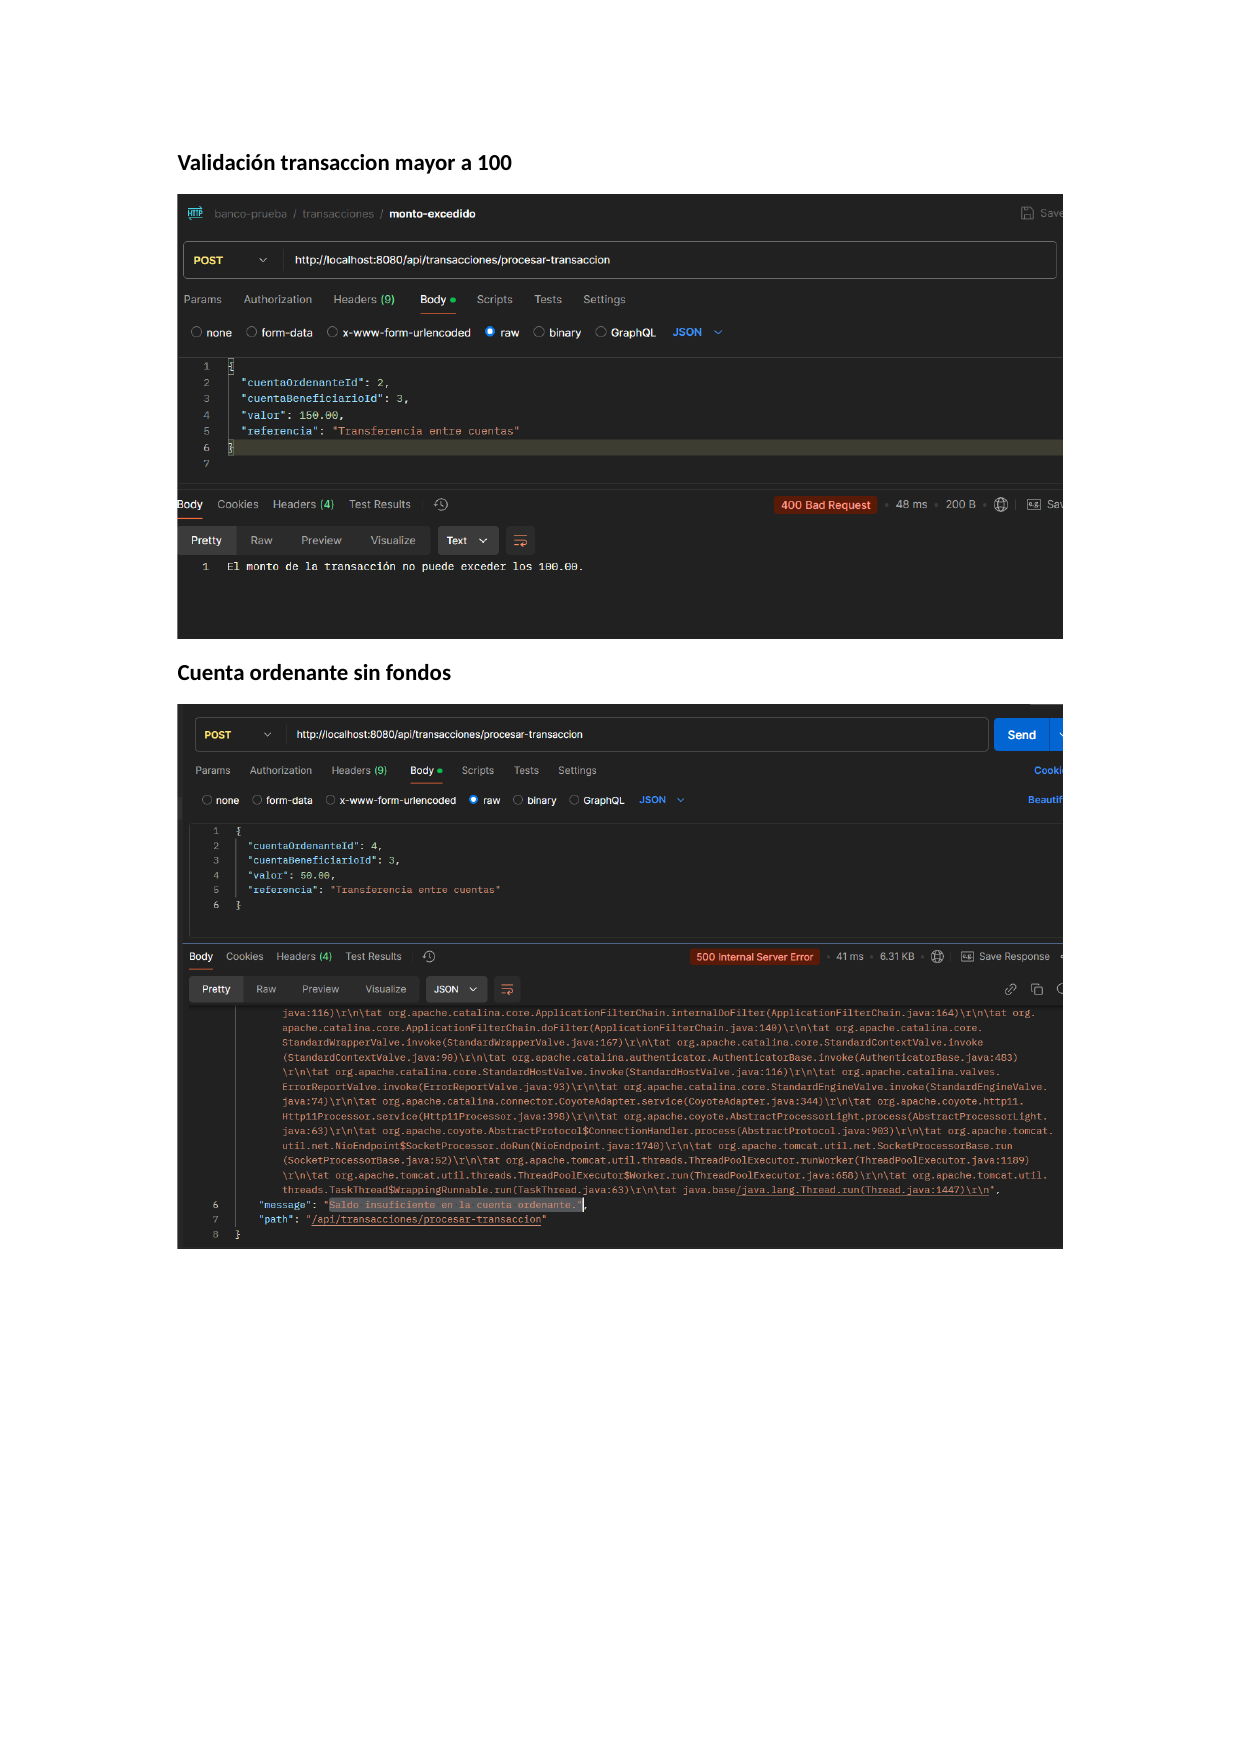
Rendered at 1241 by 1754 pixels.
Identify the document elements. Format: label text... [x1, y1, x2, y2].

text Cuenta ordenante sin fondos [177, 658, 1063, 686]
picture [177, 704, 1063, 1249]
text Validación transaccion mayor a 100 [177, 148, 1063, 176]
picture [177, 194, 1063, 639]
